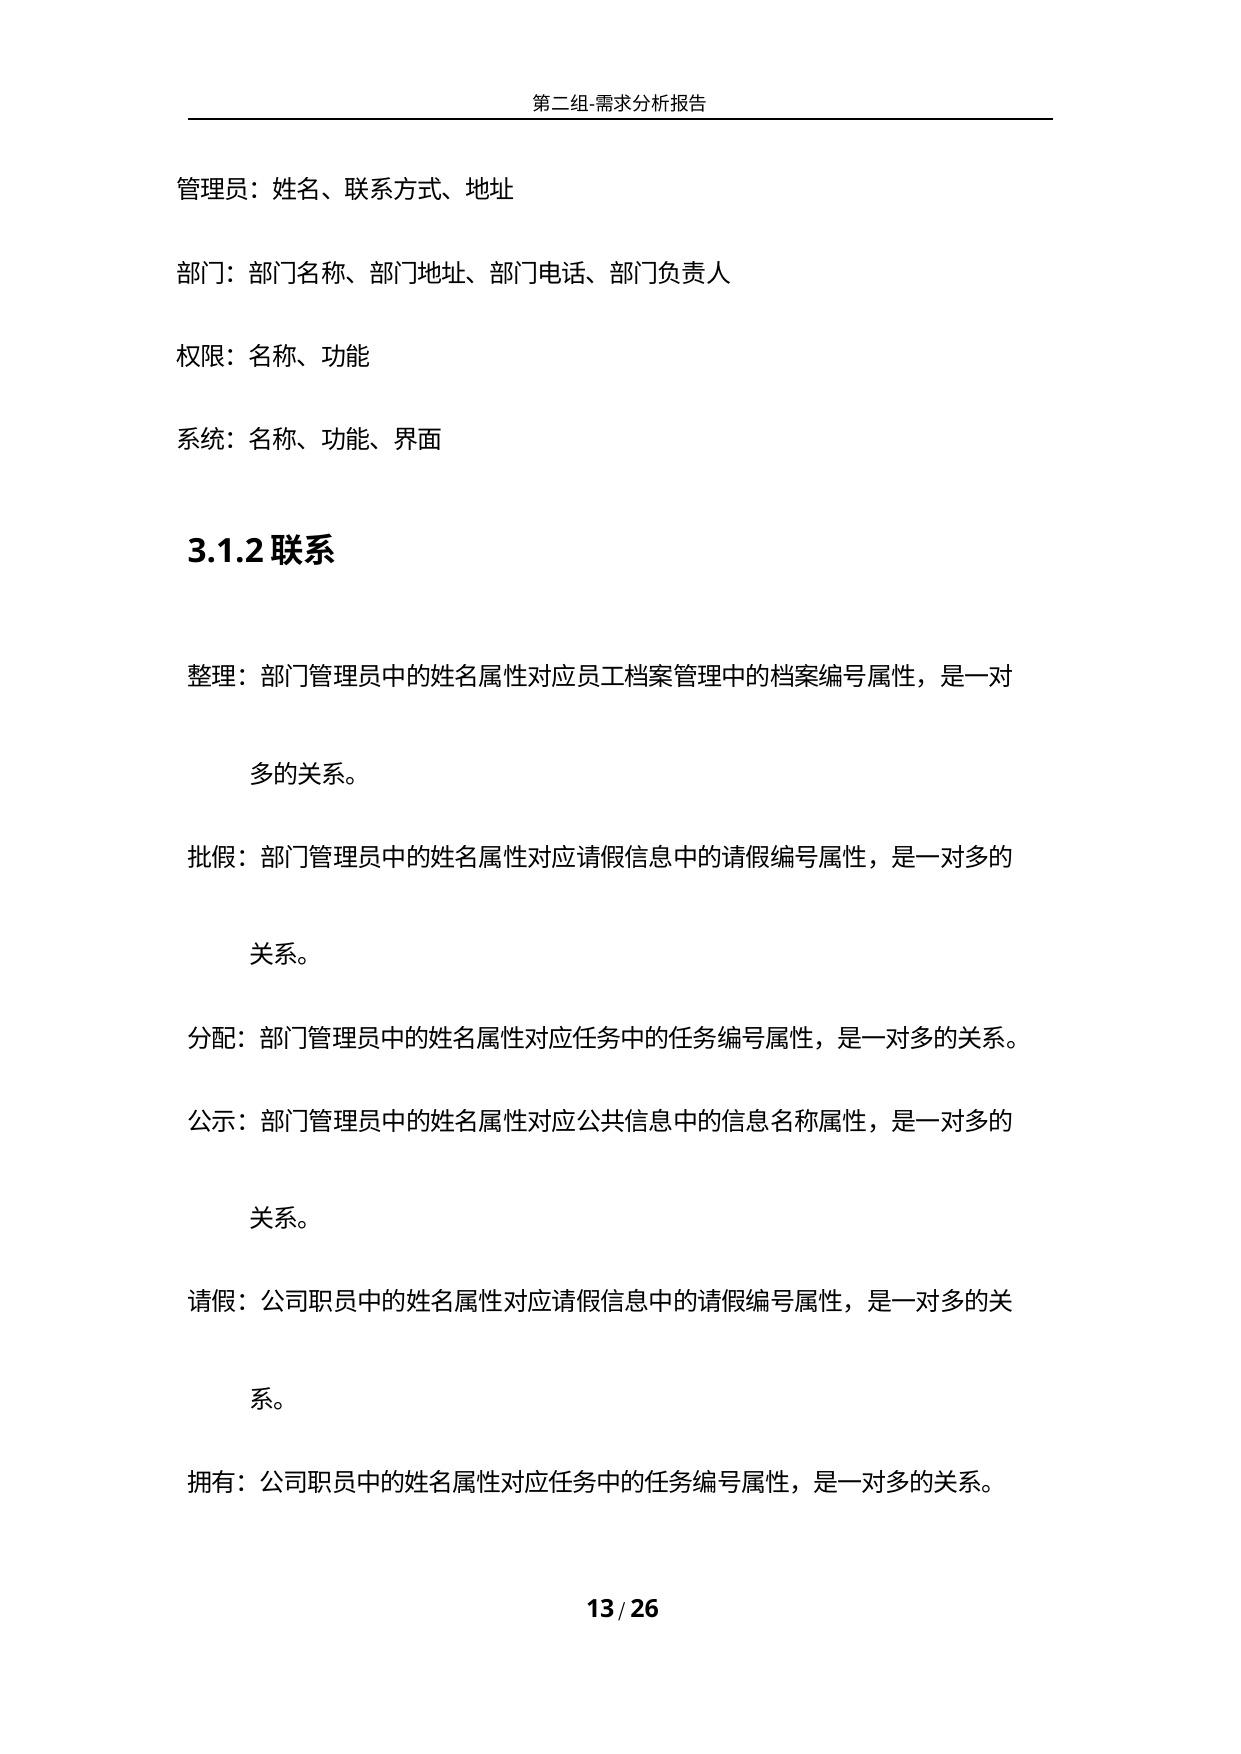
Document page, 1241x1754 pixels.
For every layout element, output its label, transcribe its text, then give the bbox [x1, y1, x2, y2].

text 公示：部门管理员中的姓名属性对应公共信息中的信息名称属性，是一对多的 关系。 [187, 1087, 1016, 1249]
text 请假：公司职员中的姓名属性对应请假信息中的请假编号属性，是一对多的关 系。 [187, 1267, 1016, 1430]
text 权限：名称、功能 [176, 322, 1016, 387]
text 整理：部门管理员中的姓名属性对应员工档案管理中的档案编号属性，是一对 多的关系。 [187, 642, 1016, 805]
text 系统：名称、功能、界面 [176, 405, 1016, 470]
text 分配：部门管理员中的姓名属性对应任务中的任务编号属性，是一对多的关系。 [187, 1004, 1016, 1069]
text 部门：部门名称、部门地址、部门电话、部门负责人 [176, 239, 1016, 304]
subtitle 3.1.2联系 [187, 515, 1053, 580]
text 批假：部门管理员中的姓名属性对应请假信息中的请假编号属性，是一对多的 关系。 [187, 823, 1016, 986]
text 管理员：姓名、联系方式、地址 [176, 156, 1016, 221]
text 拥有：公司职员中的姓名属性对应任务中的任务编号属性，是一对多的关系。 [187, 1448, 1016, 1513]
